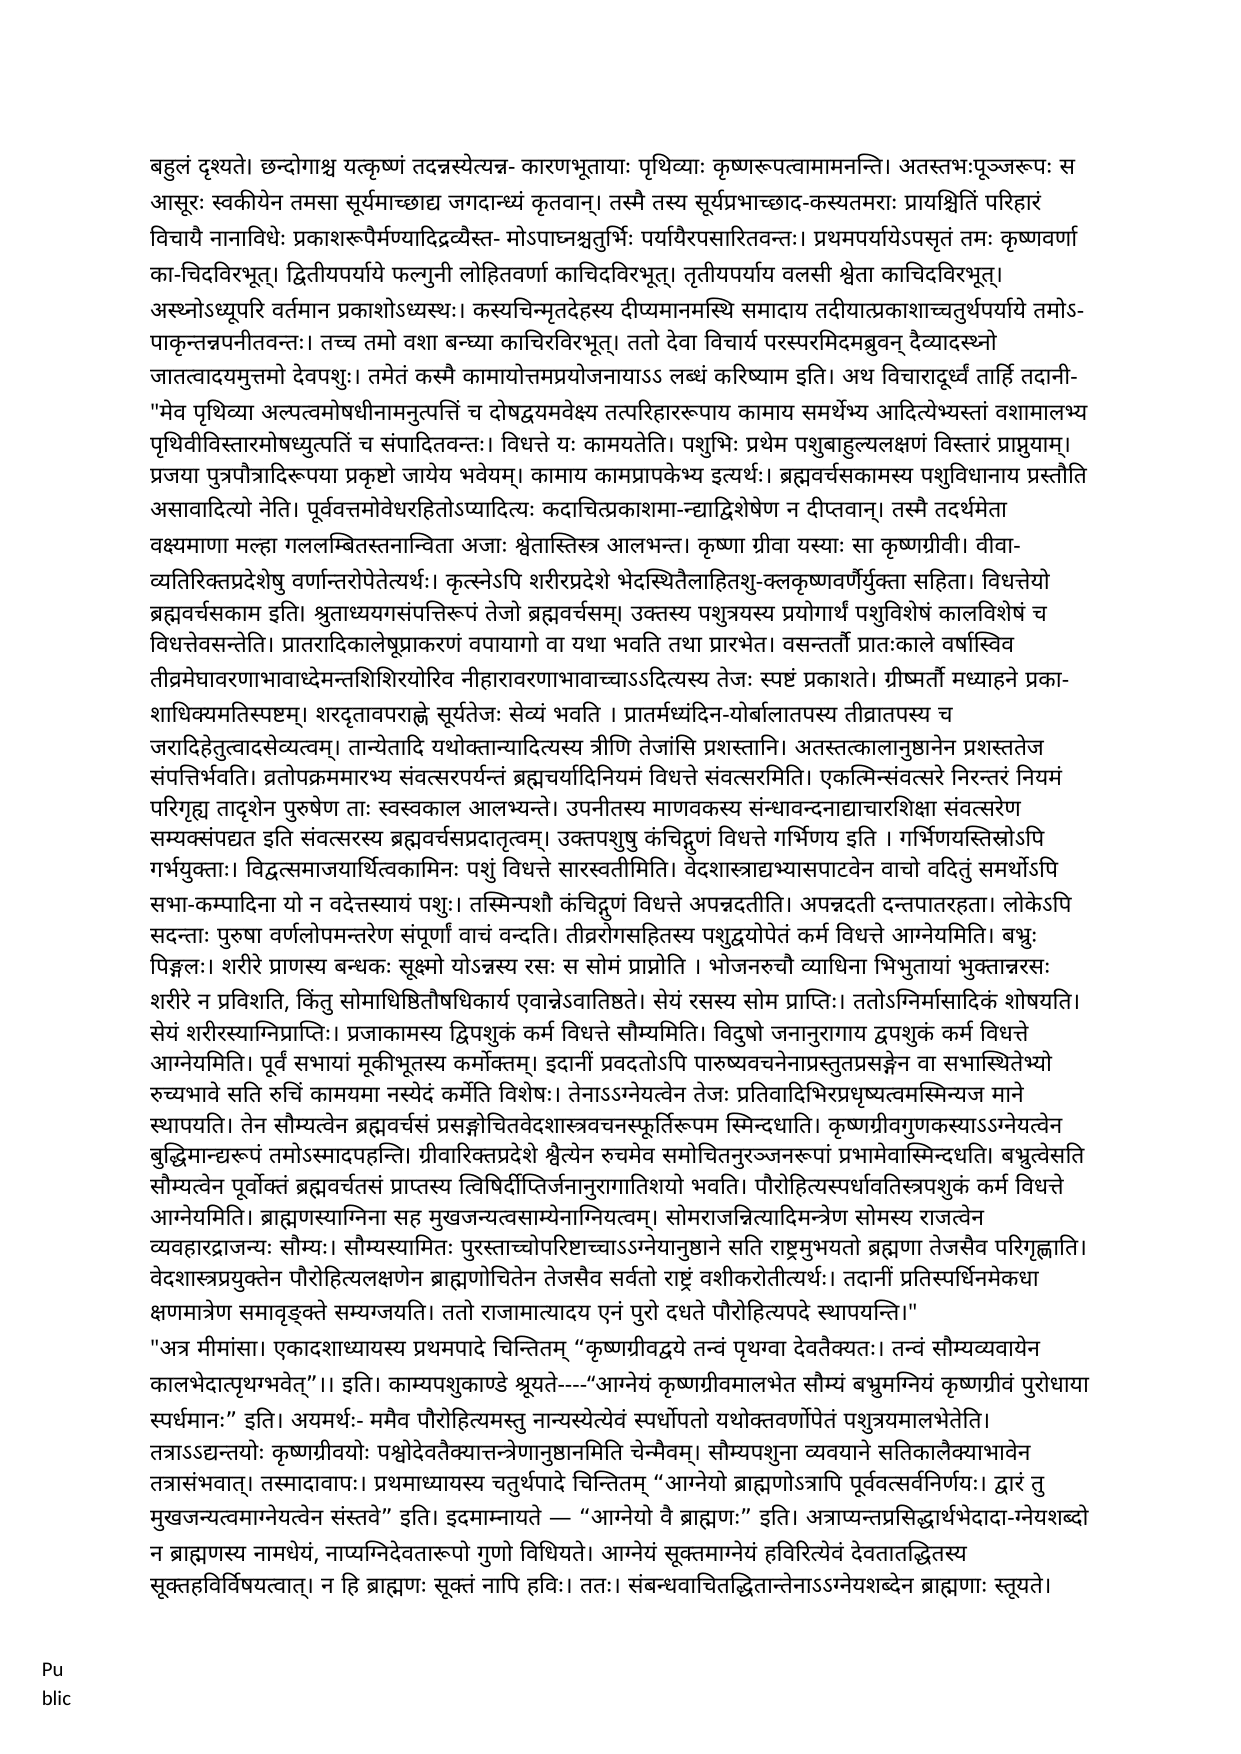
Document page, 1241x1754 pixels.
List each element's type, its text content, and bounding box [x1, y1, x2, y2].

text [150, 150, 1090, 392]
text "मेव पृथिव्या अल्पत्वमोषधीनामनुत्पत्तिं च दोषद्वयमवेक्ष्य तत्परिहाररूपाय कामाय समर्थेभ्य आदित्येभ्यस्तां वशामालभ्य पृथिवीविस्तारमोषध्युत्पतिं च संपादितवन्तः। विधत्ते यः कामयतेति। पशुभिः प्रथेम पशुबाहुल्यलक्षणं विस्तारं प्राप्नुयाम्। प्रजया पुत्रपौत्रादिरूपया प्रकृष्टो जायेय भवेयम्। कामाय कामप्रापकेभ्य इत्यर्थः। ब्रह्मवर्चसकामस्य पशुविधानाय प्रस्तौति असावादित्यो नेति। पूर्ववत्तमोवेधरहितोऽप्यादित्यः कदाचित्प्रकाशमा-न्द्याद्विशेषेण न दीप्तवान्। तस्मै तदर्थमेता वक्ष्यमाणा मल्हा गललम्बितस्तनान्विता अजाः श्वेतास्तिस्त्र आलभन्त। कृष्णा ग्रीवा यस्याः सा कृष्णग्रीवी। वीवा-व्यतिरिक्तप्रदेशेषु वर्णान्तरोपेतेत्यर्थः। कृत्स्नेऽपि शरीरप्रदेशे भेदस्थितैलाहितशु-क्लकृष्णवर्णैर्युक्ता सहिता। विधत्तेयो ब्रह्मवर्चसकाम इति। श्रुताध्ययगसंपत्तिरूपं तेजो ब्रह्मवर्चसम्। उक्तस्य पशुत्रयस्य प्रयोगार्थं पशुविशेषं कालविशेषं च विधत्तेवसन्तेति। प्रातरादिकालेषूप्राकरणं वपायागो वा यथा भवति तथा प्रारभेत। वसन्तर्तौ प्रातःकाले वर्षास्विव तीव्रमेघावरणाभावाध्देमन्तशिशिरयोरिव नीहारावरणाभावाच्चाऽऽदित्यस्य तेजः स्पष्टं प्रकाशते। ग्रीष्मर्तौ मध्याहने प्रका-शाधिक्यमतिस्पष्टम्। शरदृतावपराह्णे सूर्यतेजः सेव्यं भवति । प्रातर्मध्यंदिन-योर्बालातपस्य तीव्रातपस्य च जरादिहेतुत्वादसेव्यत्वम्। तान्येतादि यथोक्तान्यादित्यस्य त्रीणि तेजांसि प्रशस्तानि। अतस्तत्कालानुष्ठानेन प्रशस्ततेज संपत्तिर्भवति। व्रतोपक्रममारभ्य संवत्सरपर्यन्तं ब्रह्मचर्यादिनियमं विधत्ते संवत्सरमिति। एकत्मिन्संवत्सरे निरन्तरं नियमं परिगृह्य तादृशेन पुरुषेण ताः स्वस्वकाल आलभ्यन्ते। उपनीतस्य माणवकस्य संन्धावन्दनाद्याचारशिक्षा संवत्सरेण सम्यक्संपद्यत इति संवत्सरस्य ब्रह्मवर्चसप्रदातृत्वम्। उक्तपशुषु कंचिद्गुणं विधत्ते गर्भिणय इति । गर्भिणयस्तिस्रोऽपि गर्भयुक्ताः। विद्वत्समाजयार्थित्वकामिनः पशुं विधत्ते सारस्वतीमिति। वेदशास्त्राद्यभ्यासपाटवेन वाचो वदितुं समर्थोऽपि सभा-कम्पादिना यो न वदेत्तस्यायं पशुः। तस्मिन्पशौ कंचिद्गुणं विधत्ते अपन्नदतीति। अपन्नदती दन्तपातरहता। लोकेऽपि सदन्ताः पुरुषा वर्णलोपमन्तरेण संपूर्णां वाचं वन्दति। तीव्ररोगसहितस्य पशुद्वयोपेतं कर्म विधत्ते आग्नेयमिति। बभ्रुः पिङ्गलः। शरीरे प्राणस्य बन्धकः सूक्ष्मो योऽन्नस्य रसः स सोमं प्राप्नोति । भोजनरुचौ व्याधिना भिभुतायां भुक्तान्नरसः शरीरे न प्रविशति, किंतु सोमाधिष्ठितौषधिकार्य एवान्नेऽवातिष्ठते। सेयं रसस्य सोम प्राप्तिः। ततोऽग्निर्मासादिकं शोषयति। सेयं शरीरस्याग्निप्राप्तिः। प्रजाकामस्य द्विपशुकं कर्म विधत्ते सौम्यमिति। विदुषो जनानुरागाय द्वपशुकं कर्म विधत्ते आग्नेयमिति। पूर्वं सभायां मूकीभूतस्य कर्मोक्तम्। इदानीं प्रवदतोऽपि पारुष्यवचनेनाप्रस्तुतप्रसङ्गेन वा सभास्थितेभ्यो रुच्यभावे सति रुचिं कामयमा नस्येदं कर्मेति विशेषः। तेनाऽऽग्नेयत्वेन तेजः प्रतिवादिभिरप्रधृष्यत्वमस्मिन्यज माने स्थापयति। तेन सौम्यत्वेन ब्रह्मवर्चसं प्रसङ्गोचितवेदशास्त्रवचनस्फूर्तिरूपम स्मिन्दधाति। कृष्णग्रीवगुणकस्याऽऽग्नेयत्वेन बुद्धिमान्द्यरूपं तमोऽस्मादपहन्ति। ग्रीवारिक्तप्रदेशे श्वैत्येन रुचमेव समोचितनुरञ्जनरूपां प्रभामेवास्मिन्दधति। बभ्रुत्वेसति सौम्यत्वेन पूर्वोक्तं ब्रह्मवर्चतसं प्राप्तस्य त्विषिर्दीप्तिर्जनानुरागातिशयो भवति। पौरोहित्यस्पर्धावतिस्त्रपशुकं कर्म विधत्ते आग्नेयमिति। ब्राह्मणस्याग्निना सह मुखजन्यत्वसाम्येनाग्नियत्वम्। सोमराजन्नित्यादिमन्त्रेण सोमस्य राजत्वेन व्यवहारद्राजन्यः सौम्यः। सौम्यस्यामितः पुरस्ताच्चोपरिष्टाच्चाऽऽग्नेयानुष्ठाने सति राष्ट्रमुभयतो ब्रह्मणा तेजसैव परिगृह्णाति। वेदशास्त्रप्रयुक्तेन पौरोहित्यलक्षणेन ब्राह्मणोचितेन तेजसैव सर्वतो राष्ट्रं वशीकरोतीत्यर्थः। तदानीं प्रतिस्पर्धिनमेकधा क्षणमात्रेण समावृङ्क्ते सम्यग्जयति। ततो राजामात्यादय एनं पुरो दधते पौरोहित्यपदे स्थापयन्ति।" [150, 396, 1090, 1327]
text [150, 1332, 1090, 1599]
